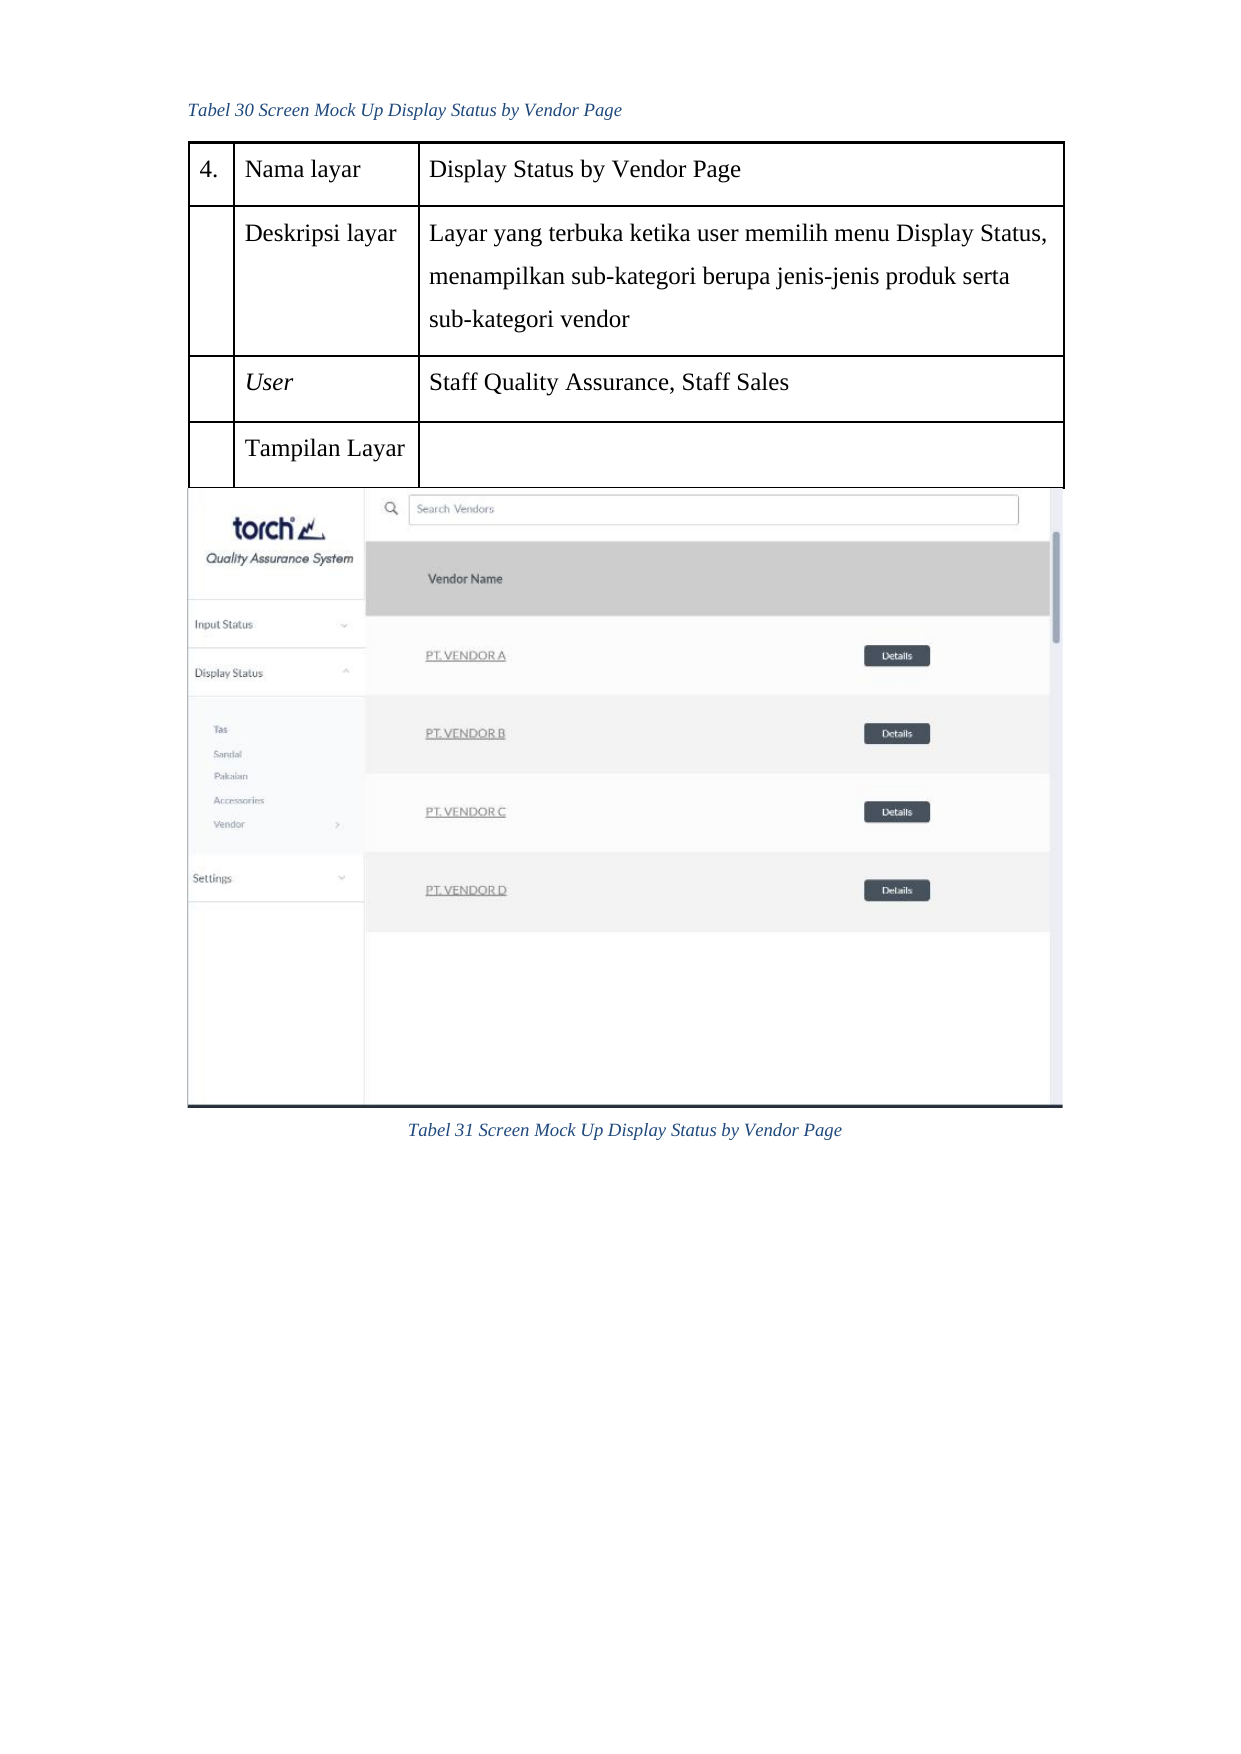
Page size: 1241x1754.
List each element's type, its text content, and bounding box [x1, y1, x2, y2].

table_cell Tampilan Layar [235, 423, 418, 487]
table_cell [190, 423, 233, 487]
table_header Display Status by Vendor Page [420, 144, 1063, 205]
table_cell Staff Quality Assurance, Staff Sales [420, 357, 1063, 421]
picture [187, 488, 1063, 1108]
table_cell Deskripsi layar [235, 207, 418, 355]
table_cell [190, 207, 233, 355]
table_cell [420, 423, 1063, 487]
table_cell Layar yang terbuka ketika user memilih menu Display Status, menampilkan sub-kategori berupa jenis-jenis produk serta sub-kategori vendor [420, 207, 1063, 355]
table_header 4. [190, 144, 233, 205]
table_cell User [235, 357, 418, 421]
table_header Nama layar [235, 144, 418, 205]
table_cell [190, 357, 233, 421]
